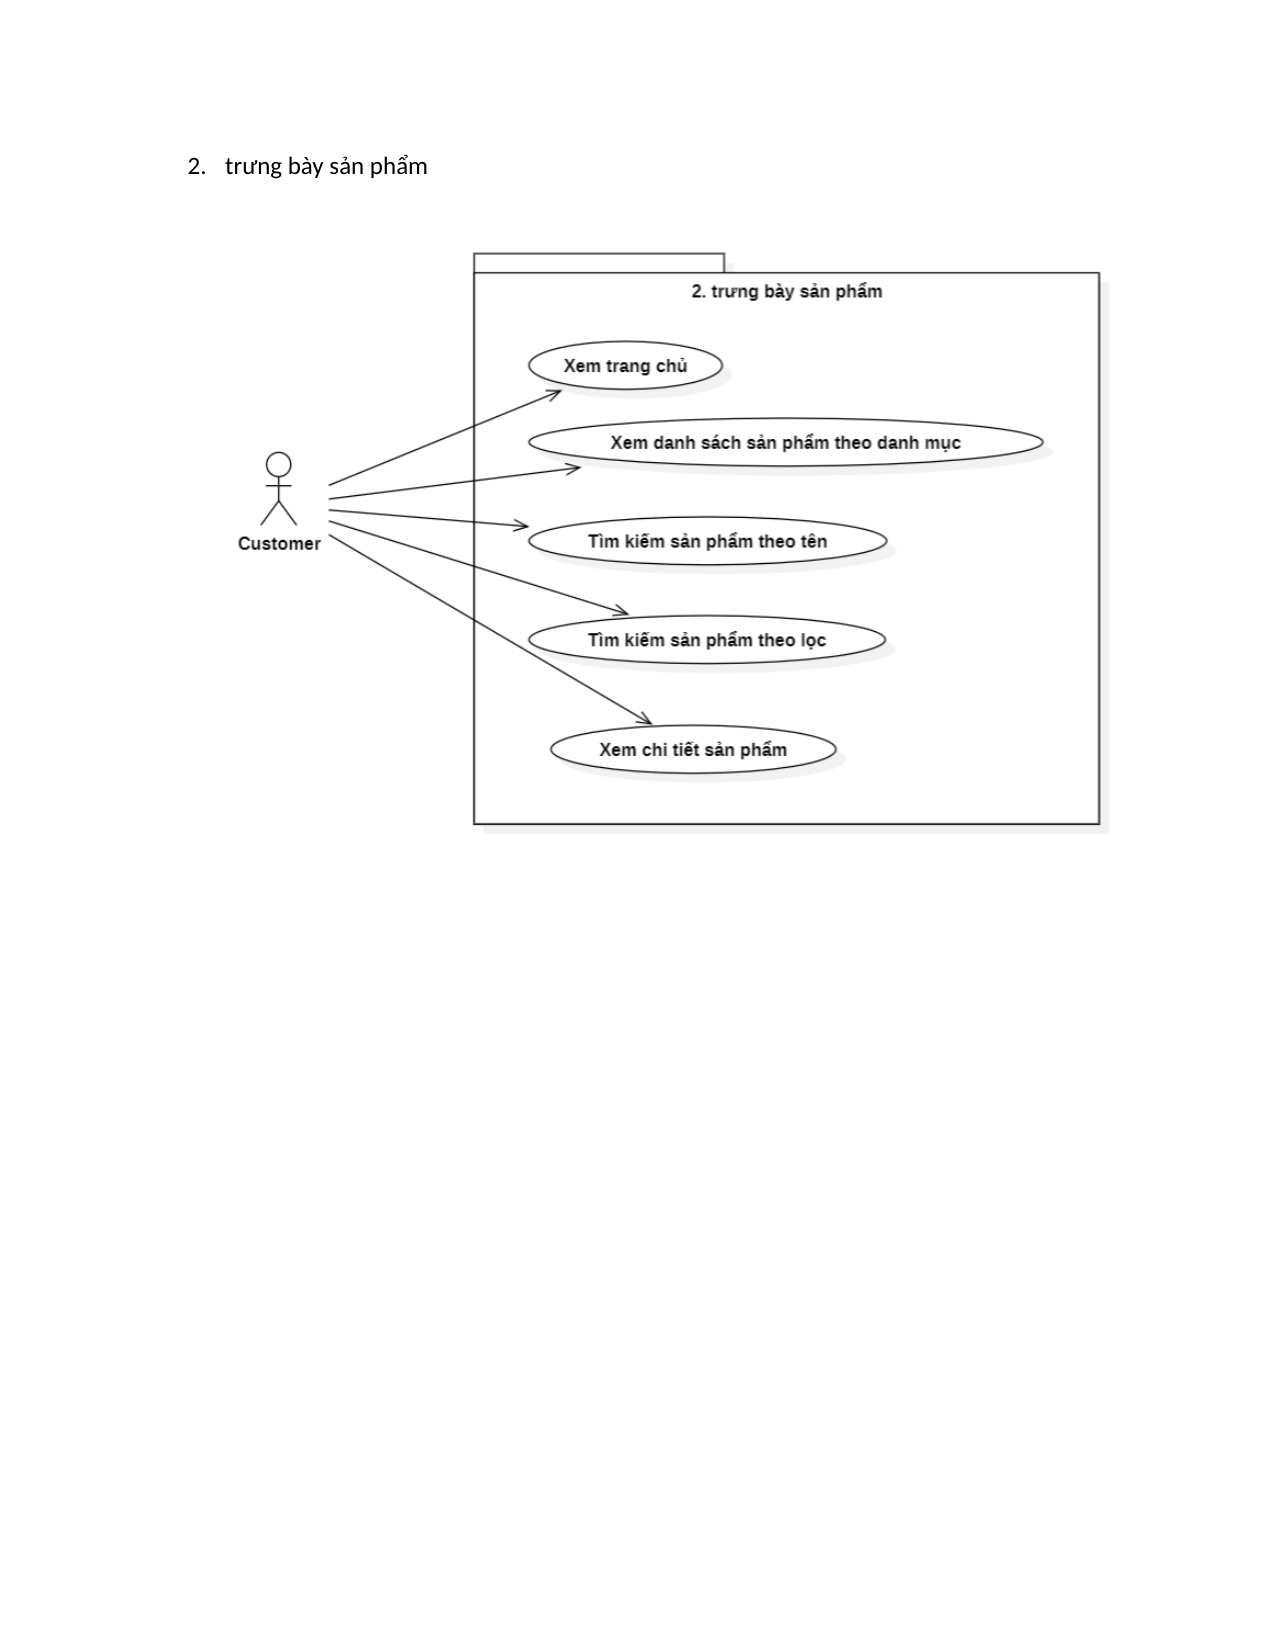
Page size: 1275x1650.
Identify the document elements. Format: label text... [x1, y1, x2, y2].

picture [187, 201, 1163, 846]
list trưng bày sản phẩm [187, 150, 1125, 181]
